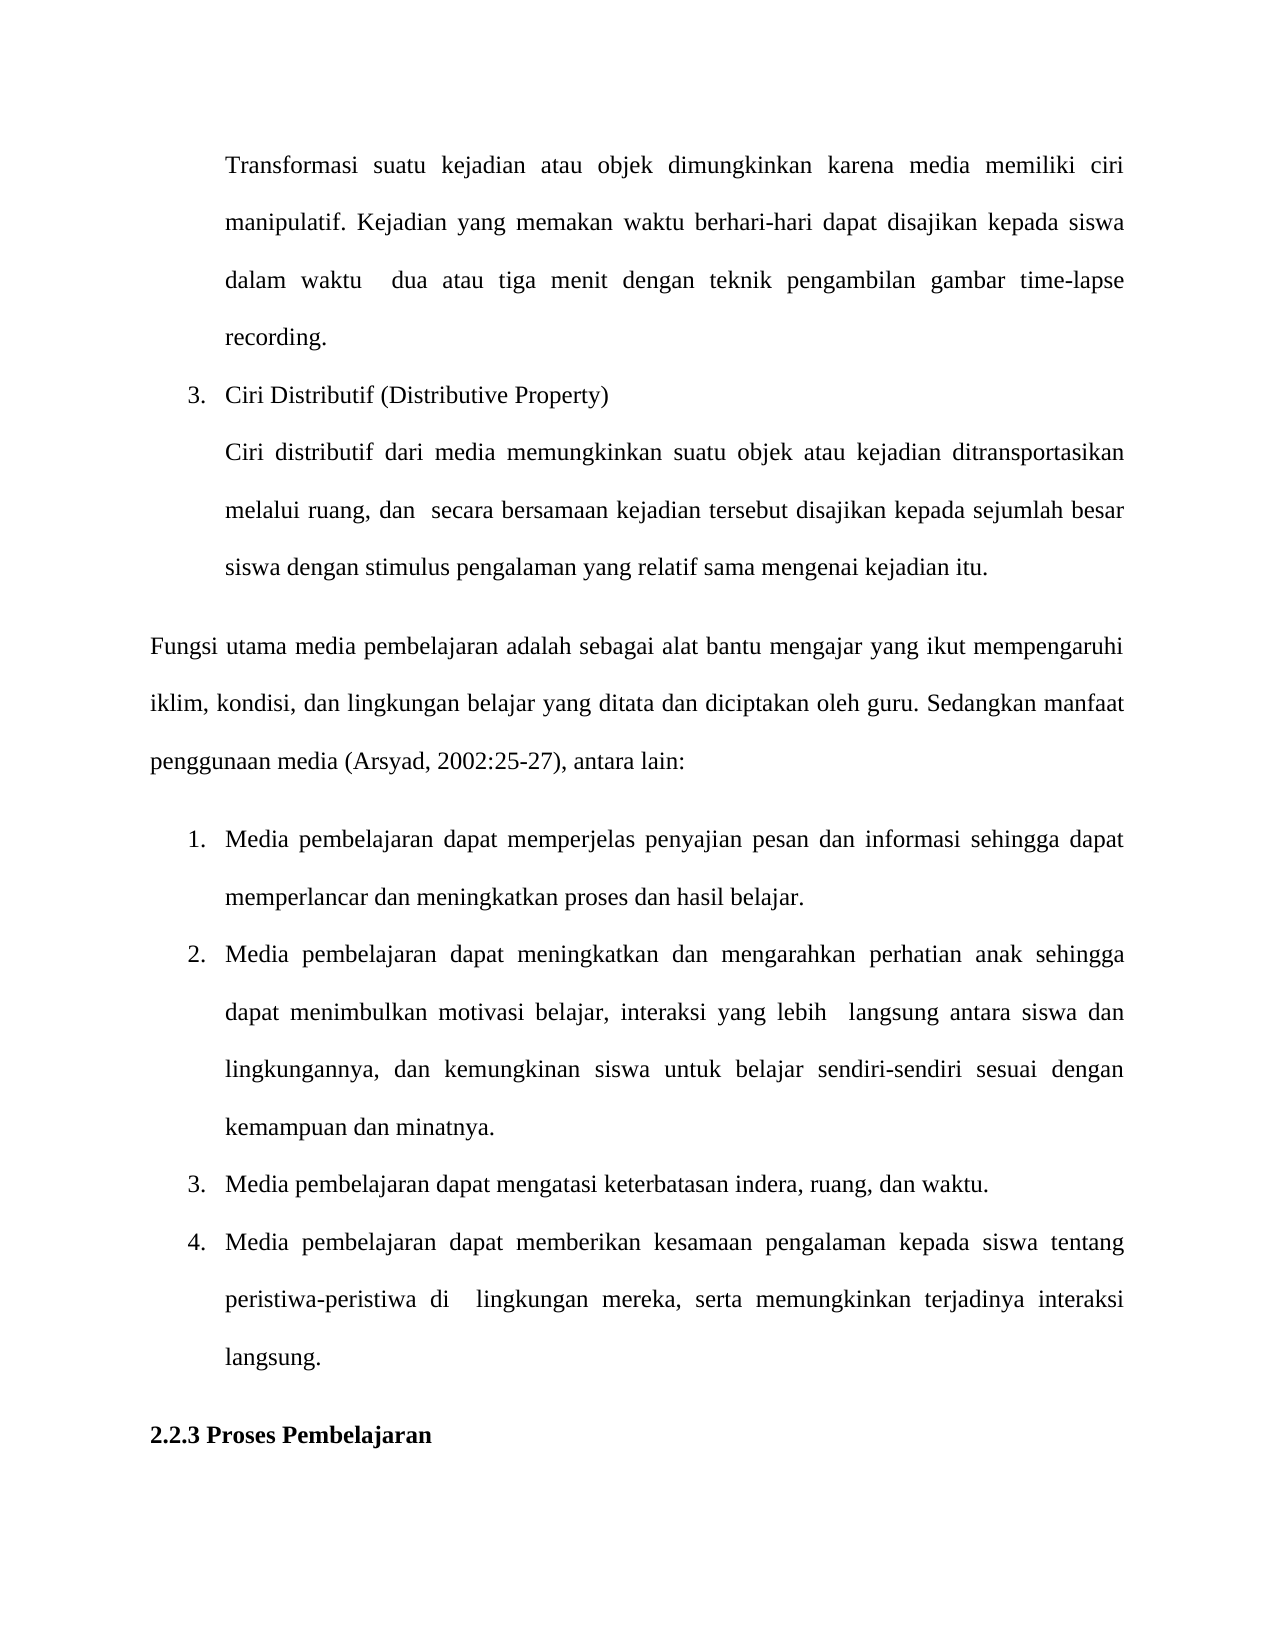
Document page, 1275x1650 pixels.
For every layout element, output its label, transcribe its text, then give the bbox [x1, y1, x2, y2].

text 2.2.3 Proses Pembelajaran [150, 1420, 1125, 1449]
list Media pembelajaran dapat meningkatkan dan mengarahkan perhatian anak sehingga dapat menimbulkan motivasi belajar, interaksi yang lebih langsung antara siswa dan lingkungannya, dan kemungkinan siswa untuk belajar sendiri-sendiri sesuai dengan kemampuan dan minatnya. [187, 939, 1125, 1140]
list Media pembelajaran dapat memberikan kesamaan pengalaman kepada siswa tentang peristiwa-peristiwa di lingkungan mereka, serta memungkinkan terjadinya interaksi langsung. [187, 1227, 1125, 1370]
list Media pembelajaran dapat mengatasi keterbatasan indera, ruang, dan waktu. [187, 1169, 1125, 1198]
text Fungsi utama media pembelajaran adalah sebagai alat bantu mengajar yang ikut mempengaruhi iklim, kondisi, dan lingkungan belajar yang ditata dan diciptakan oleh guru. Sedangkan manfaat penggunaan media (Arsyad, 2002:25-27), antara lain: [150, 631, 1125, 774]
list Transformasi suatu kejadian atau objek dimungkinkan karena media memiliki ciri manipulatif. Kejadian yang memakan waktu berhari-hari dapat disajikan kepada siswa dalam waktu dua atau tiga menit dengan teknik pengambilan gambar time-lapse recording. [225, 150, 1125, 351]
list Ciri Distributif (Distributive Property) [187, 380, 1125, 409]
list Ciri distributif dari media memungkinkan suatu objek atau kejadian ditransportasikan melalui ruang, dan secara bersamaan kejadian tersebut disajikan kepada sejumlah besar siswa dengan stimulus pengalaman yang relatif sama mengenai kejadian itu. [225, 437, 1125, 581]
list Media pembelajaran dapat memperjelas penyajian pesan dan informasi sehingga dapat memperlancar dan meningkatkan proses dan hasil belajar. [187, 824, 1125, 910]
